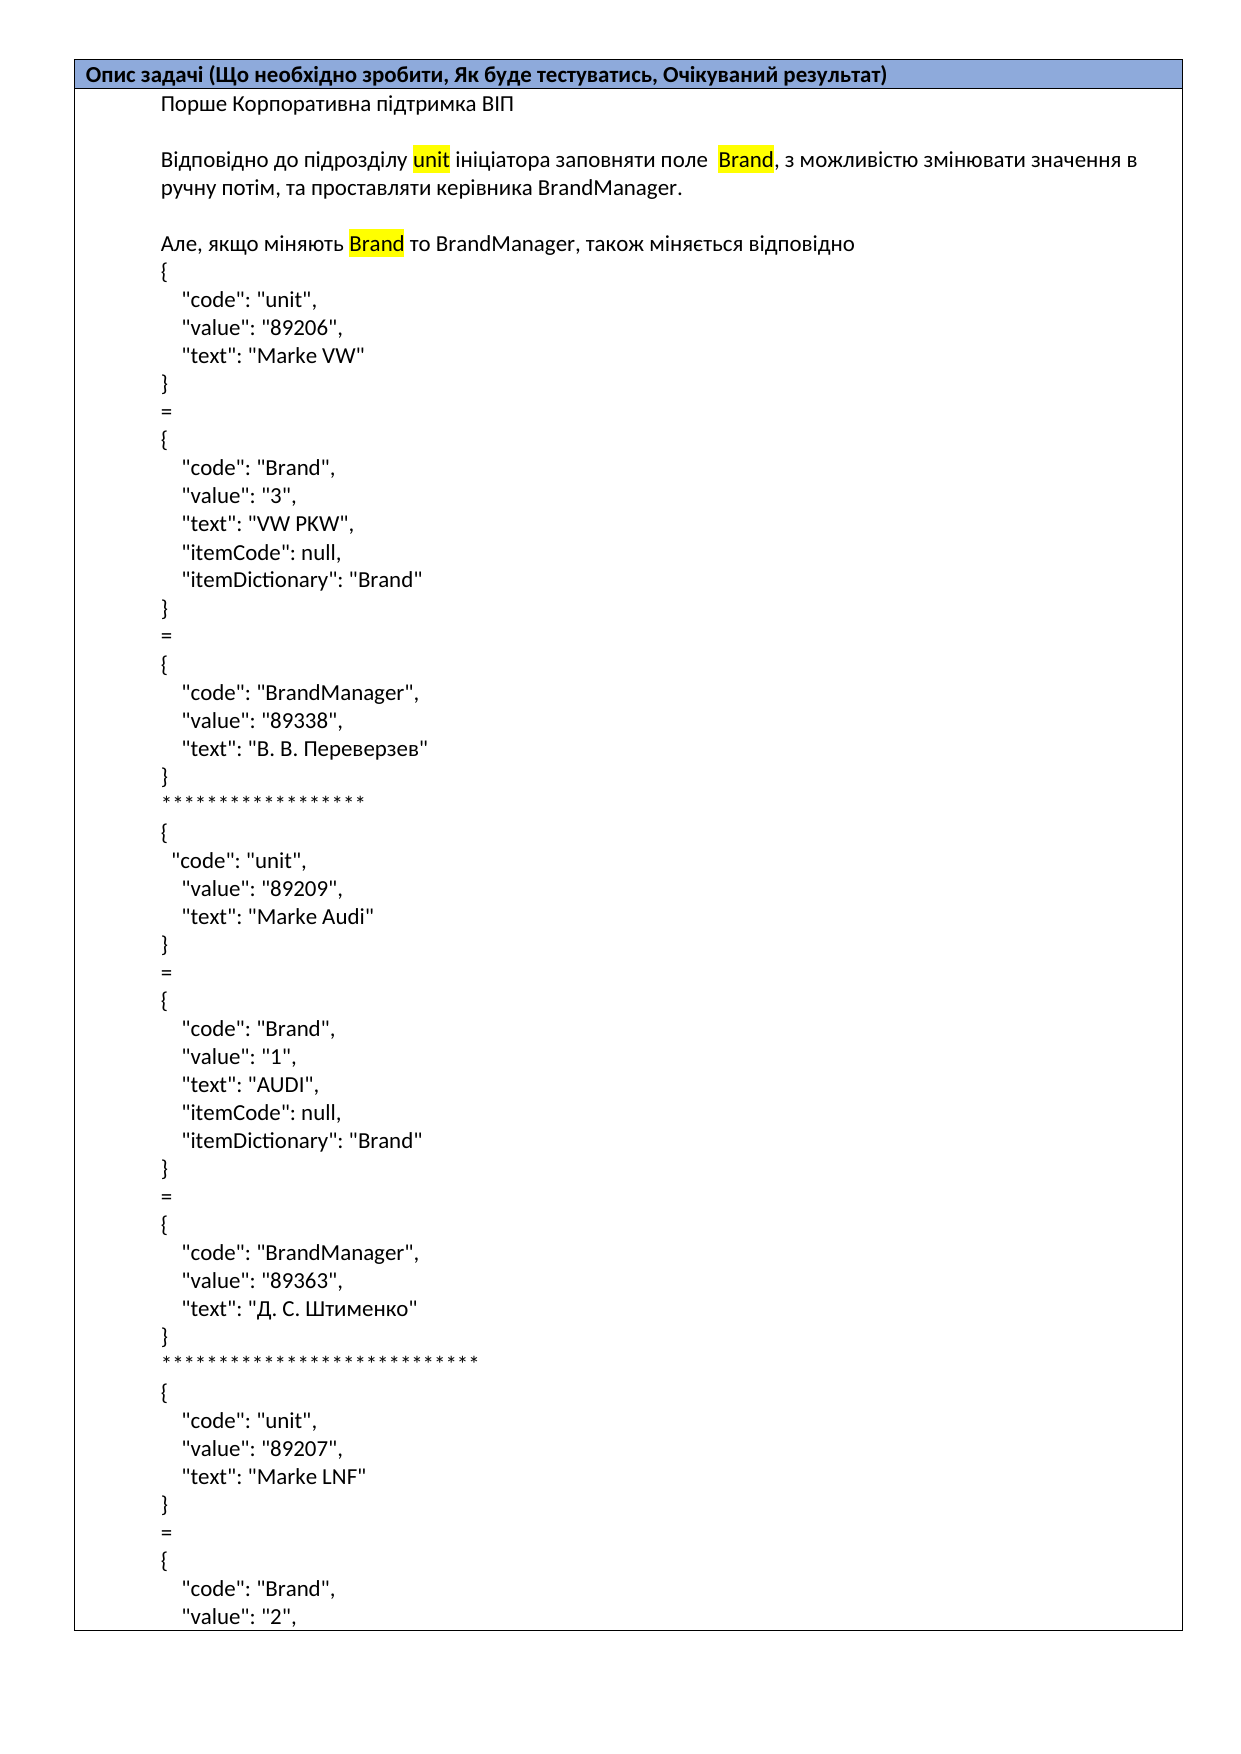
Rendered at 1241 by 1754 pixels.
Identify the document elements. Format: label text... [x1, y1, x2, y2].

table_header Опис задачі (Що необхідно зробити, Як буде тестуватись, Очікуваний результат) [75, 60, 1182, 88]
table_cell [75, 89, 1182, 1630]
